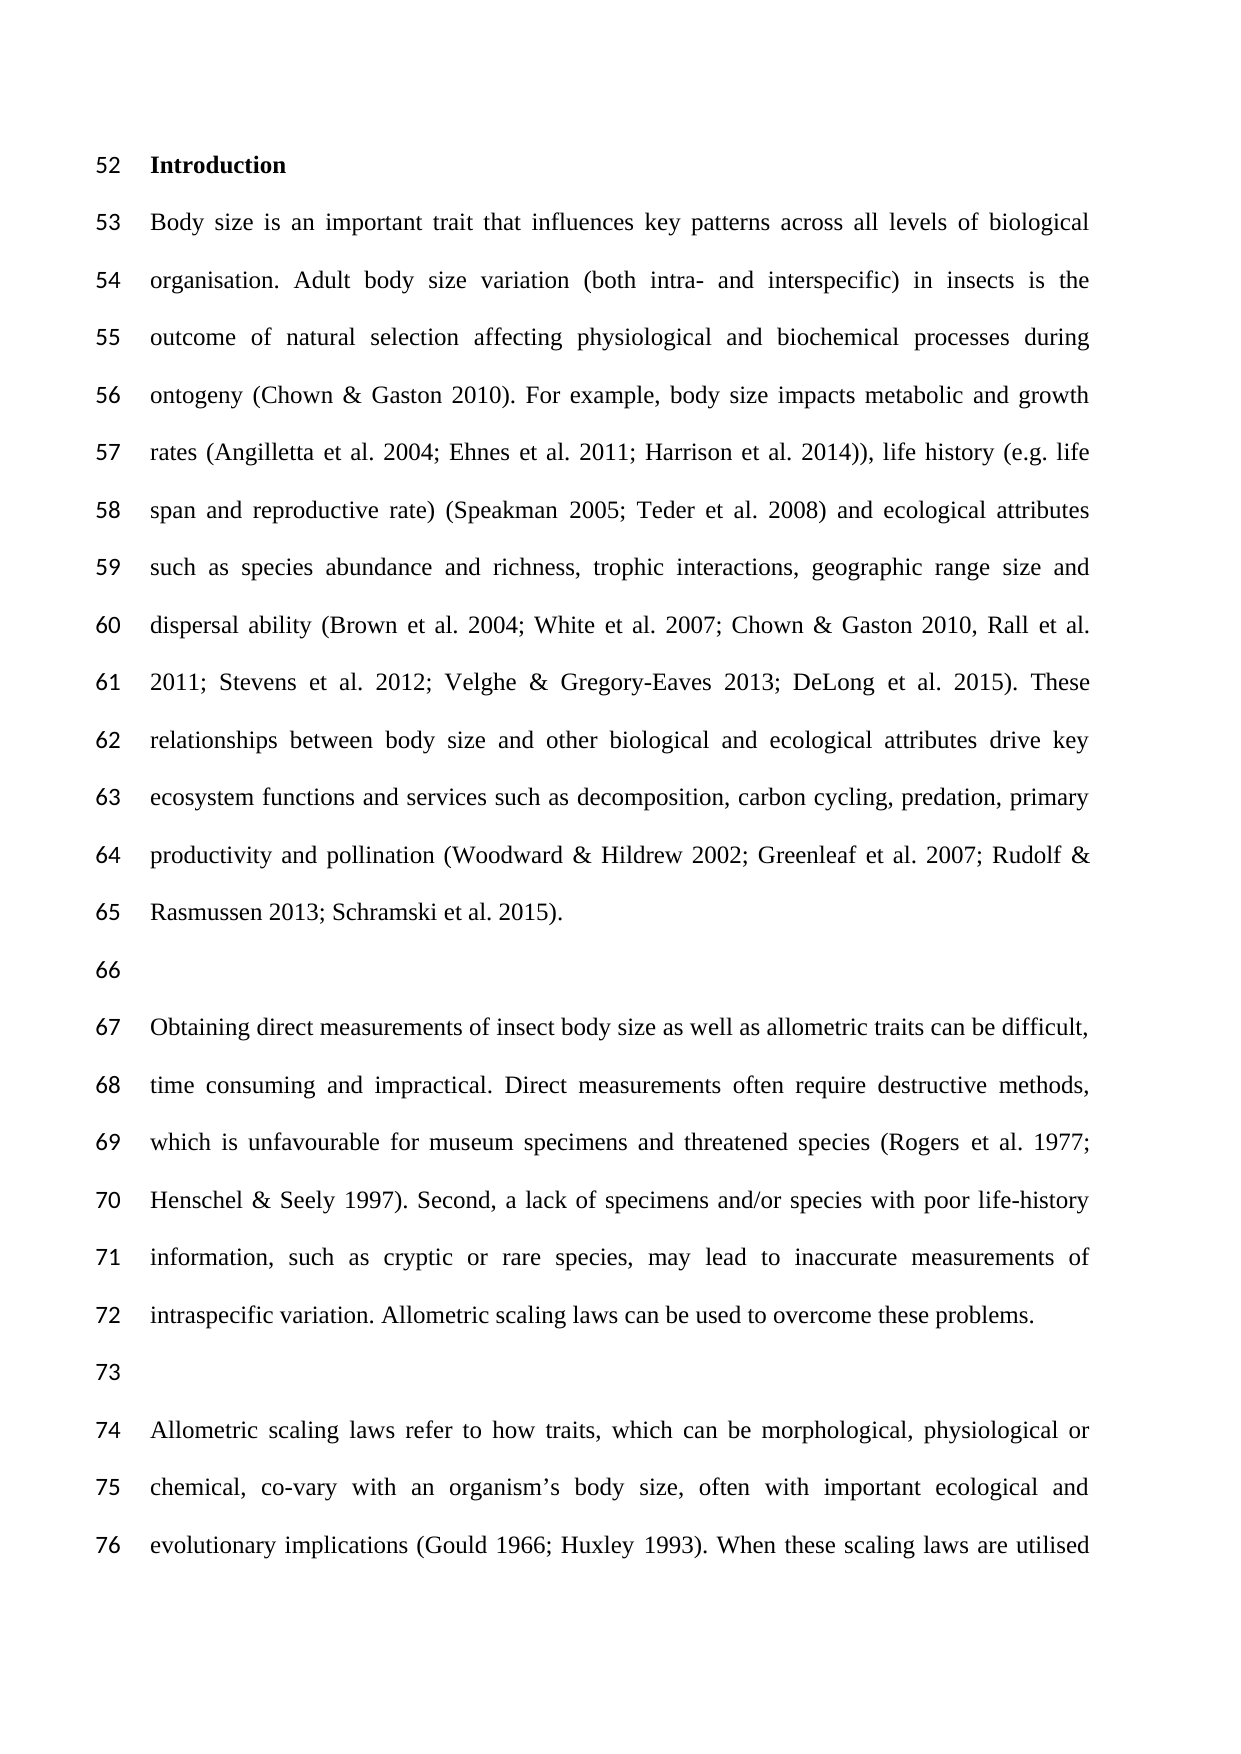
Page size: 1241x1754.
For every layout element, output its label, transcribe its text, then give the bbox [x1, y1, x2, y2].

text Body size is an important trait that influences key patterns across all levels of biological organisation. Adult body size variation (both intra- and interspecific) in insects is the outcome of natural selection affecting physiological and biochemical processes during ontogeny (Chown & Gaston 2010). For example, body size impacts metabolic and growth rates (Angilletta et al. 2004; Ehnes et al. 2011; Harrison et al. 2014)), life history (e.g. life span and reproductive rate) (Speakman 2005; Teder et al. 2008) and ecological attributes such as species abundance and richness, trophic interactions, geographic range size and dispersal ability (Brown et al. 2004; White et al. 2007; Chown & Gaston 2010, Rall et al. 2011; Stevens et al. 2012; Velghe & Gregory-Eaves 2013; DeLong et al. 2015). These relationships between body size and other biological and ecological attributes drive key ecosystem functions and services such as decomposition, carbon cycling, predation, primary productivity and pollination (Woodward & Hildrew 2002; Greenleaf et al. 2007; Rudolf & Rasmussen 2013; Schramski et al. 2015). [150, 207, 1090, 926]
text Obtaining direct measurements of insect body size as well as allometric traits can be difficult, time consuming and impractical. Direct measurements often require destructive methods, which is unfavourable for museum specimens and threatened species (Rogers et al. 1977; Henschel & Seely 1997). Second, a lack of specimens and/or species with poor life-history information, such as cryptic or rare species, may lead to inaccurate measurements of intraspecific variation. Allometric scaling laws can be used to overcome these problems. [150, 1012, 1090, 1329]
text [150, 1415, 1090, 1559]
text Introduction [150, 150, 1090, 179]
